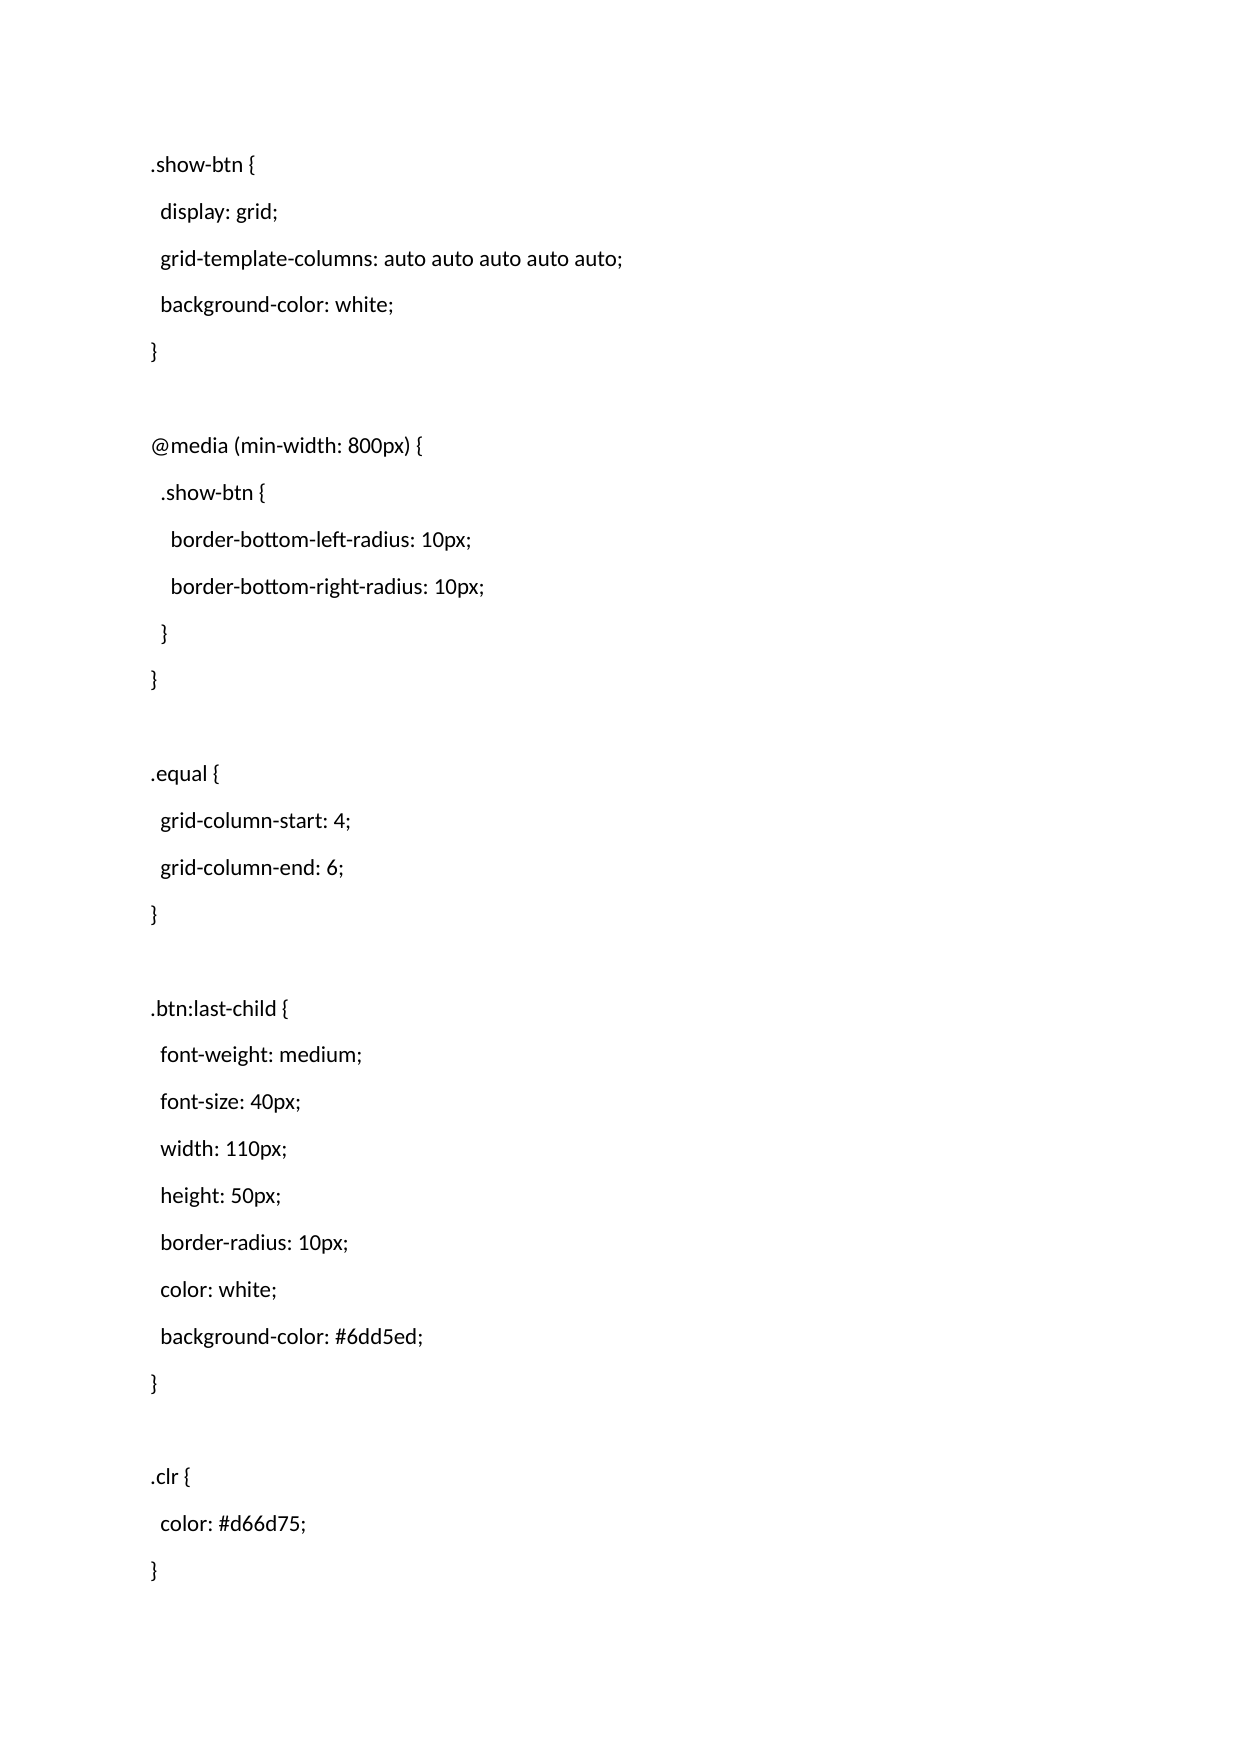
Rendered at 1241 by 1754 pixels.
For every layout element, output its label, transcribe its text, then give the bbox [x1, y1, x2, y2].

text grid-column-start: 4; [150, 806, 1090, 834]
text .show-btn { [150, 478, 1090, 506]
text } [150, 619, 1090, 647]
text } [150, 337, 1090, 366]
text } [150, 666, 1090, 694]
text grid-column-end: 6; [150, 853, 1090, 881]
text border-bottom-right-radius: 10px; [150, 572, 1090, 600]
text display: grid; [150, 197, 1090, 225]
text background-color: white; [150, 291, 1090, 319]
text font-size: 40px; [150, 1087, 1090, 1116]
text color: #d66d75; [150, 1509, 1090, 1537]
text height: 50px; [150, 1181, 1090, 1209]
text .clr { [150, 1462, 1090, 1491]
text } [150, 1369, 1090, 1397]
text width: 110px; [150, 1134, 1090, 1162]
text background-color: #6dd5ed; [150, 1322, 1090, 1350]
text font-weight: medium; [150, 1041, 1090, 1069]
text border-bottom-left-radius: 10px; [150, 525, 1090, 553]
text grid-template-columns: auto auto auto auto auto; [150, 244, 1090, 272]
text .show-btn { [150, 150, 1090, 178]
text color: white; [150, 1275, 1090, 1303]
text .btn:last-child { [150, 994, 1090, 1022]
text } [150, 1556, 1090, 1584]
text } [150, 900, 1090, 928]
text .equal { [150, 759, 1090, 787]
text @media (min-width: 800px) { [150, 431, 1090, 459]
text border-radius: 10px; [150, 1228, 1090, 1256]
